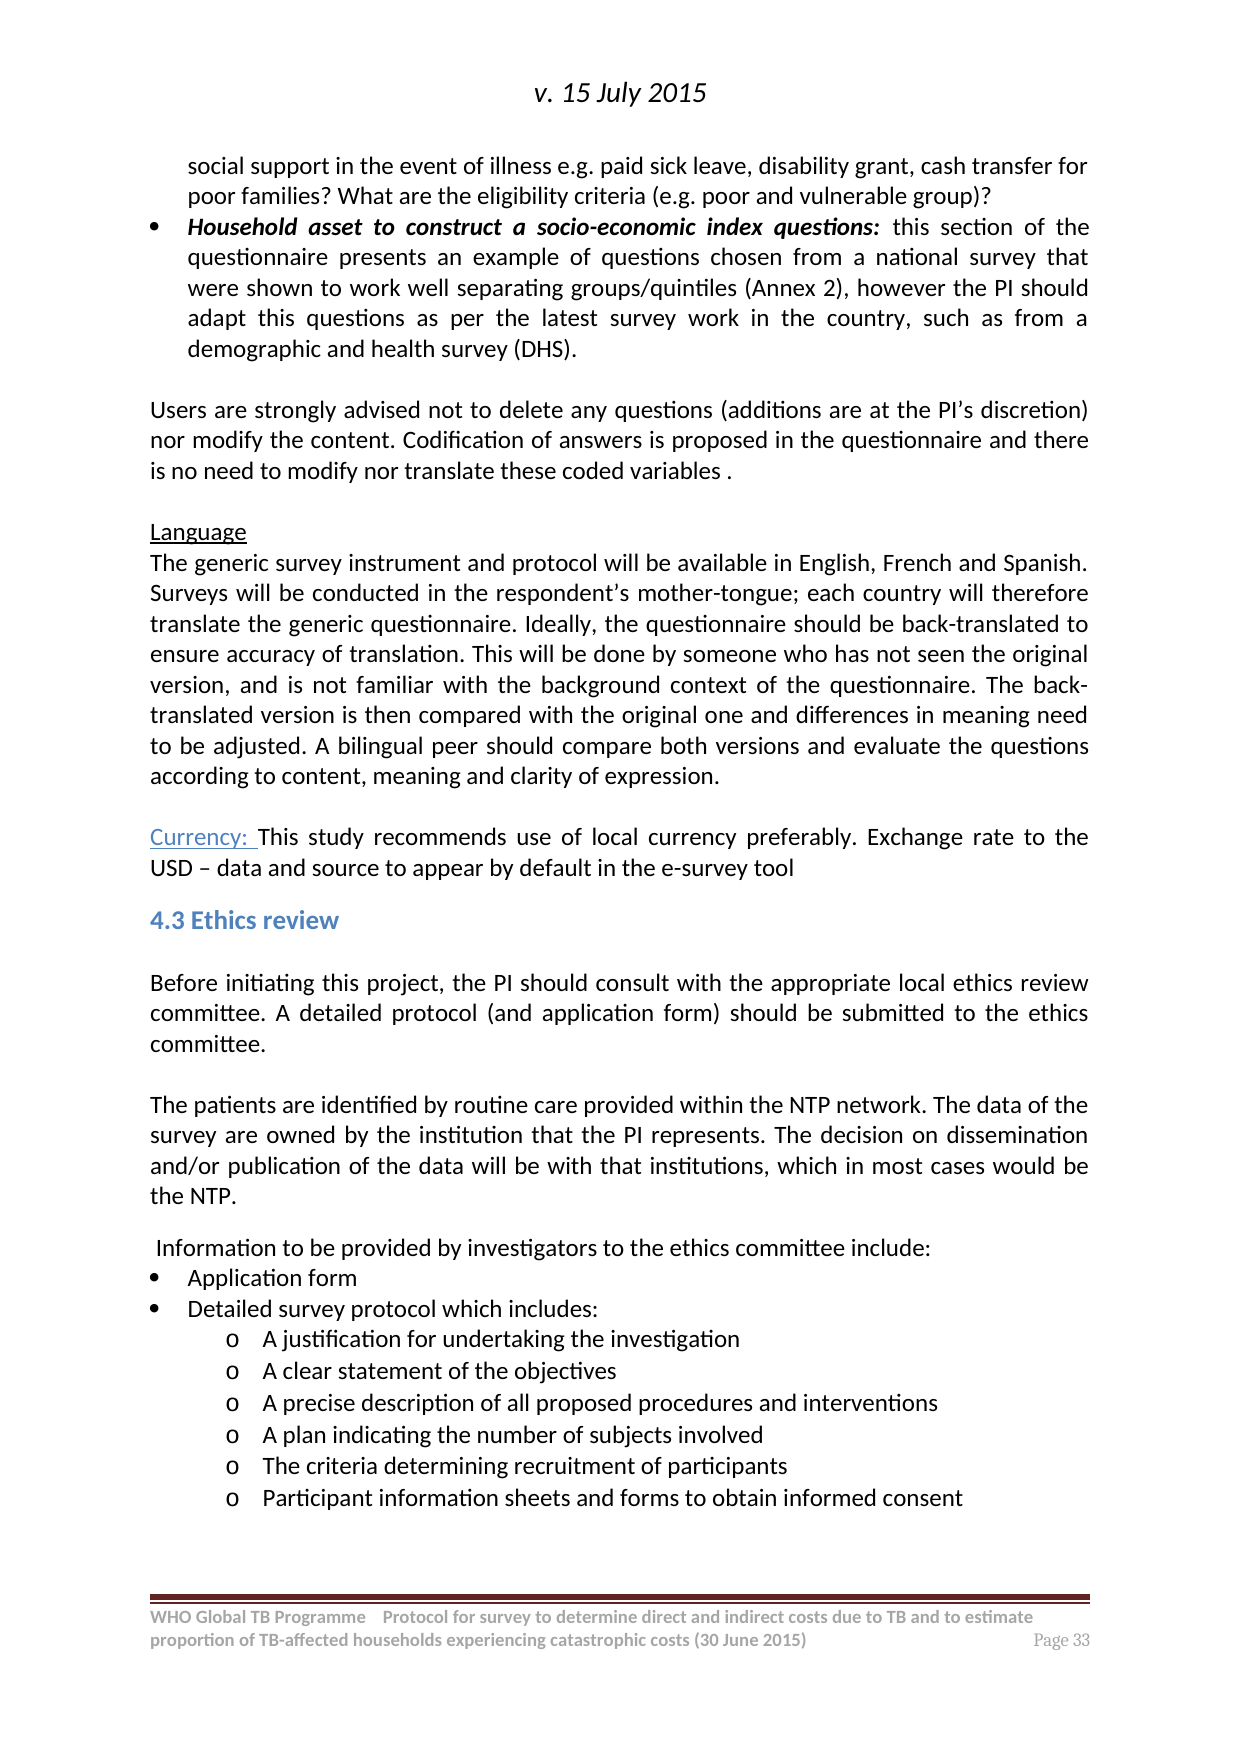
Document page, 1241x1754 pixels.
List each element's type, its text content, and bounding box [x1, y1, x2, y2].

list A plan indicating the number of subjects involved [225, 1419, 1090, 1451]
text The patients are identified by routine care provided within the NTP network. The data of the survey are owned by the institution that the PI represents. The decision on dissemination and/or publication of the data will be with that institutions, which in most cases would be the NTP. [150, 1089, 1090, 1211]
text Before initiating this project, the PI should consult with the appropriate local ethics review committee. A detailed protocol (and application form) should be submitted to the ethics committee. [150, 967, 1090, 1058]
text The generic survey instrument and protocol will be available in English, French and Spanish. Surveys will be conducted in the respondent’s mother-tongue; each country will therefore translate the generic questionnaire. Ideally, the questionnaire should be back-translated to ensure accuracy of translation. This will be done by someone who has not seen the original version, and is not familiar with the background context of the questionnaire. The back-translated version is then compared with the original one and differences in meaning need to be adjusted. A bilingual peer should compare both versions and evaluate the questions according to content, meaning and clarity of expression. [150, 547, 1090, 791]
list Detailed survey protocol which includes: [150, 1293, 1090, 1323]
text Users are strongly advised not to delete any questions (additions are at the PI’s discretion) nor modify the content. Codification of answers is proposed in the questionnaire and there is no need to modify nor translate these coded variables . [150, 394, 1090, 486]
subtitle 4.3 Ethics review [150, 903, 1090, 936]
list Application form [150, 1262, 1090, 1293]
list A clear statement of the objectives [225, 1355, 1090, 1387]
list Participant information sheets and forms to obtain informed consent [225, 1482, 1090, 1514]
list Household asset to construct a socio-economic index questions: this section of the questionnaire presents an example of questions chosen from a national survey that were shown to work well separating groups/quintiles (Annex 2), however the PI should adapt this questions as per the latest survey work in the country, such as from a demographic and health survey (DHS). [150, 211, 1090, 364]
list The criteria determining recruitment of participants [225, 1451, 1090, 1482]
subtitle Information to be provided by investigators to the ethics committee include: [150, 1232, 1090, 1262]
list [150, 150, 1090, 211]
list A precise description of all proposed procedures and interventions [225, 1387, 1090, 1419]
text Currency: This study recommends use of local currency preferably. Exchange rate to the USD – data and source to appear by default in the e-survey tool [150, 821, 1090, 882]
list A justification for undertaking the investigation [225, 1323, 1090, 1355]
text Language [150, 516, 1090, 547]
